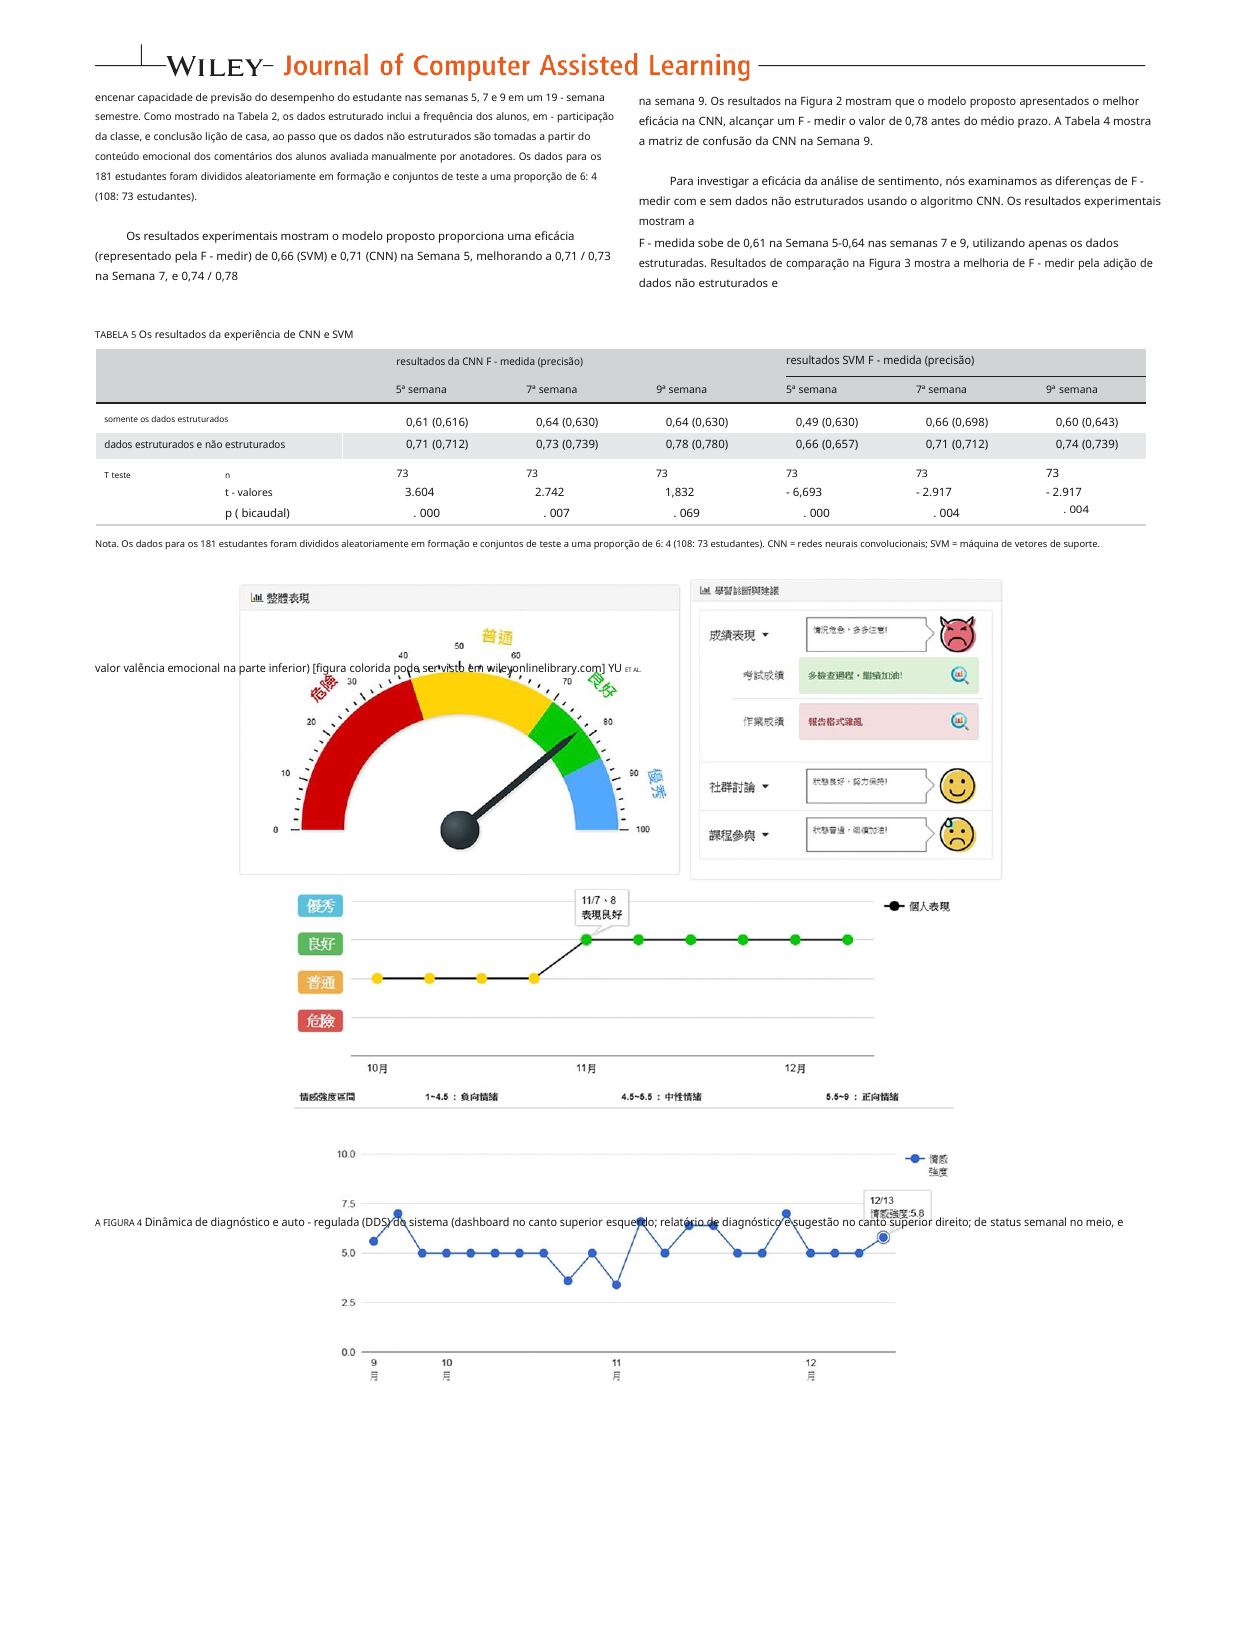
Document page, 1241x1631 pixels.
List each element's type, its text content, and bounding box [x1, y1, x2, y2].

picture [283, 53, 530, 81]
table_cell 2.742 [497, 483, 627, 502]
table_header resultados da CNN F - medida (precisão) [96, 349, 786, 376]
table_cell 0,74 (0,739) [1017, 433, 1146, 459]
table_cell 1,832 [627, 483, 757, 502]
table_header 0,61 (0,616) [343, 412, 497, 433]
table_cell 0,73 (0,739) [497, 433, 627, 459]
table_cell 0,71 (0,712) [887, 433, 1017, 459]
table_cell . 000 [757, 502, 887, 524]
table_cell t - valores [96, 483, 342, 502]
table_header somente os dados estruturados [96, 412, 342, 433]
table_cell T teste n [96, 460, 342, 483]
table_cell 73 [627, 460, 757, 483]
table_cell . 007 [497, 502, 627, 524]
text valor valência emocional na parte inferior) [figura colorida pode ser visto em wileyonlinelibrary.com] YU ET AL. [95, 660, 1209, 676]
table_cell - 2.917 [1017, 483, 1146, 502]
table_cell p ( bicaudal) [96, 502, 342, 524]
table_cell 0,71 (0,712) [343, 433, 497, 459]
table_cell 0,66 (0,657) [757, 433, 887, 459]
table_cell 73 [887, 460, 1017, 483]
picture [236, 1230, 1004, 1381]
table_cell 9ª semana [1006, 377, 1146, 402]
table_cell 73 [497, 460, 627, 483]
picture [236, 676, 1004, 1214]
text Para investigar a eficácia da análise de sentimento, nós examinamos as diferenças de F - medir com e sem dados não estruturados usando o algoritmo CNN. Os resultados experimentais [638, 173, 1167, 209]
picture [539, 53, 750, 81]
table_cell - 2.917 [887, 483, 1017, 502]
table_cell . 069 [627, 502, 757, 524]
table_cell 3.604 [343, 483, 497, 502]
picture [236, 577, 1004, 660]
table_cell dados estruturados e não estruturados [96, 433, 342, 459]
text mostram a [638, 213, 1209, 229]
table_cell . 000 [343, 502, 497, 524]
table_header 0,60 (0,643) [1017, 412, 1146, 433]
table_header 0,66 (0,698) [887, 412, 1017, 433]
text encenar capacidade de previsão do desempenho do estudante nas semanas 5, 7 e 9 em um 19 - semana semestre. Como mostrado na Tabela 2, os dados estruturado inclui a frequência dos alunos, em - participação da classe, e conclusão lição de casa, ao passo que os dados não estruturados são tomadas a partir do conteúdo emocional dos comentários dos alunos avaliada manualmente por anotadores. Os dados para os 181 estudantes foram divididos aleatoriamente em formação e conjuntos de teste a uma proporção de 6: 4 (108: 73 estudantes). [95, 90, 614, 203]
text TABELA 5 Os resultados da experiência de CNN e SVM [95, 327, 1209, 342]
text na semana 9. Os resultados na Figura 2 mostram que o modelo proposto apresentados o melhor eficácia na CNN, alcançar um F - medir o valor de 0,78 antes do médio prazo. A Tabela 4 mostra a matriz de confusão da CNN na Semana 9. [638, 93, 1154, 148]
table_cell . 004 [1017, 502, 1146, 524]
table_cell . 004 [887, 502, 1017, 524]
table_cell - 6,693 [757, 483, 887, 502]
table_cell 73 [757, 460, 887, 483]
table_cell 73 [1017, 460, 1146, 483]
table_cell 5ª semana [96, 376, 486, 402]
table_cell 7ª semana [876, 377, 1006, 402]
table_header 0,64 (0,630) [497, 412, 627, 433]
text A FIGURA 4 Dinâmica de diagnóstico e auto - regulada (DDS) do sistema (dashboard no canto superior esquerdo; relatório de diagnóstico e sugestão no canto superior direito; de status semanal no meio, e [95, 1214, 1209, 1230]
table_cell 5ª semana [786, 377, 876, 402]
text F - medida sobe de 0,61 na Semana 5-0,64 nas semanas 7 e 9, utilizando apenas os dados estruturadas. Resultados de comparação na Figura 3 mostra a melhoria de F - medir pela adição de dados não estruturados e [638, 235, 1167, 291]
table_header 0,49 (0,630) [757, 412, 887, 433]
text Os resultados experimentais mostram o modelo proposto proporciona uma eficácia (representado pela F - medir) de 0,66 (SVM) e 0,71 (CNN) na Semana 5, melhorando a 0,71 / 0,73 na Semana 7, e 0,74 / 0,78 [95, 228, 614, 284]
table_header 0,64 (0,630) [627, 412, 757, 433]
table_cell 0,78 (0,780) [627, 433, 757, 459]
table_cell 9ª semana [616, 376, 786, 402]
table_header resultados SVM F - medida (precisão) [786, 349, 1146, 376]
table_cell 73 [343, 460, 497, 483]
table_cell 7ª semana [486, 376, 616, 402]
